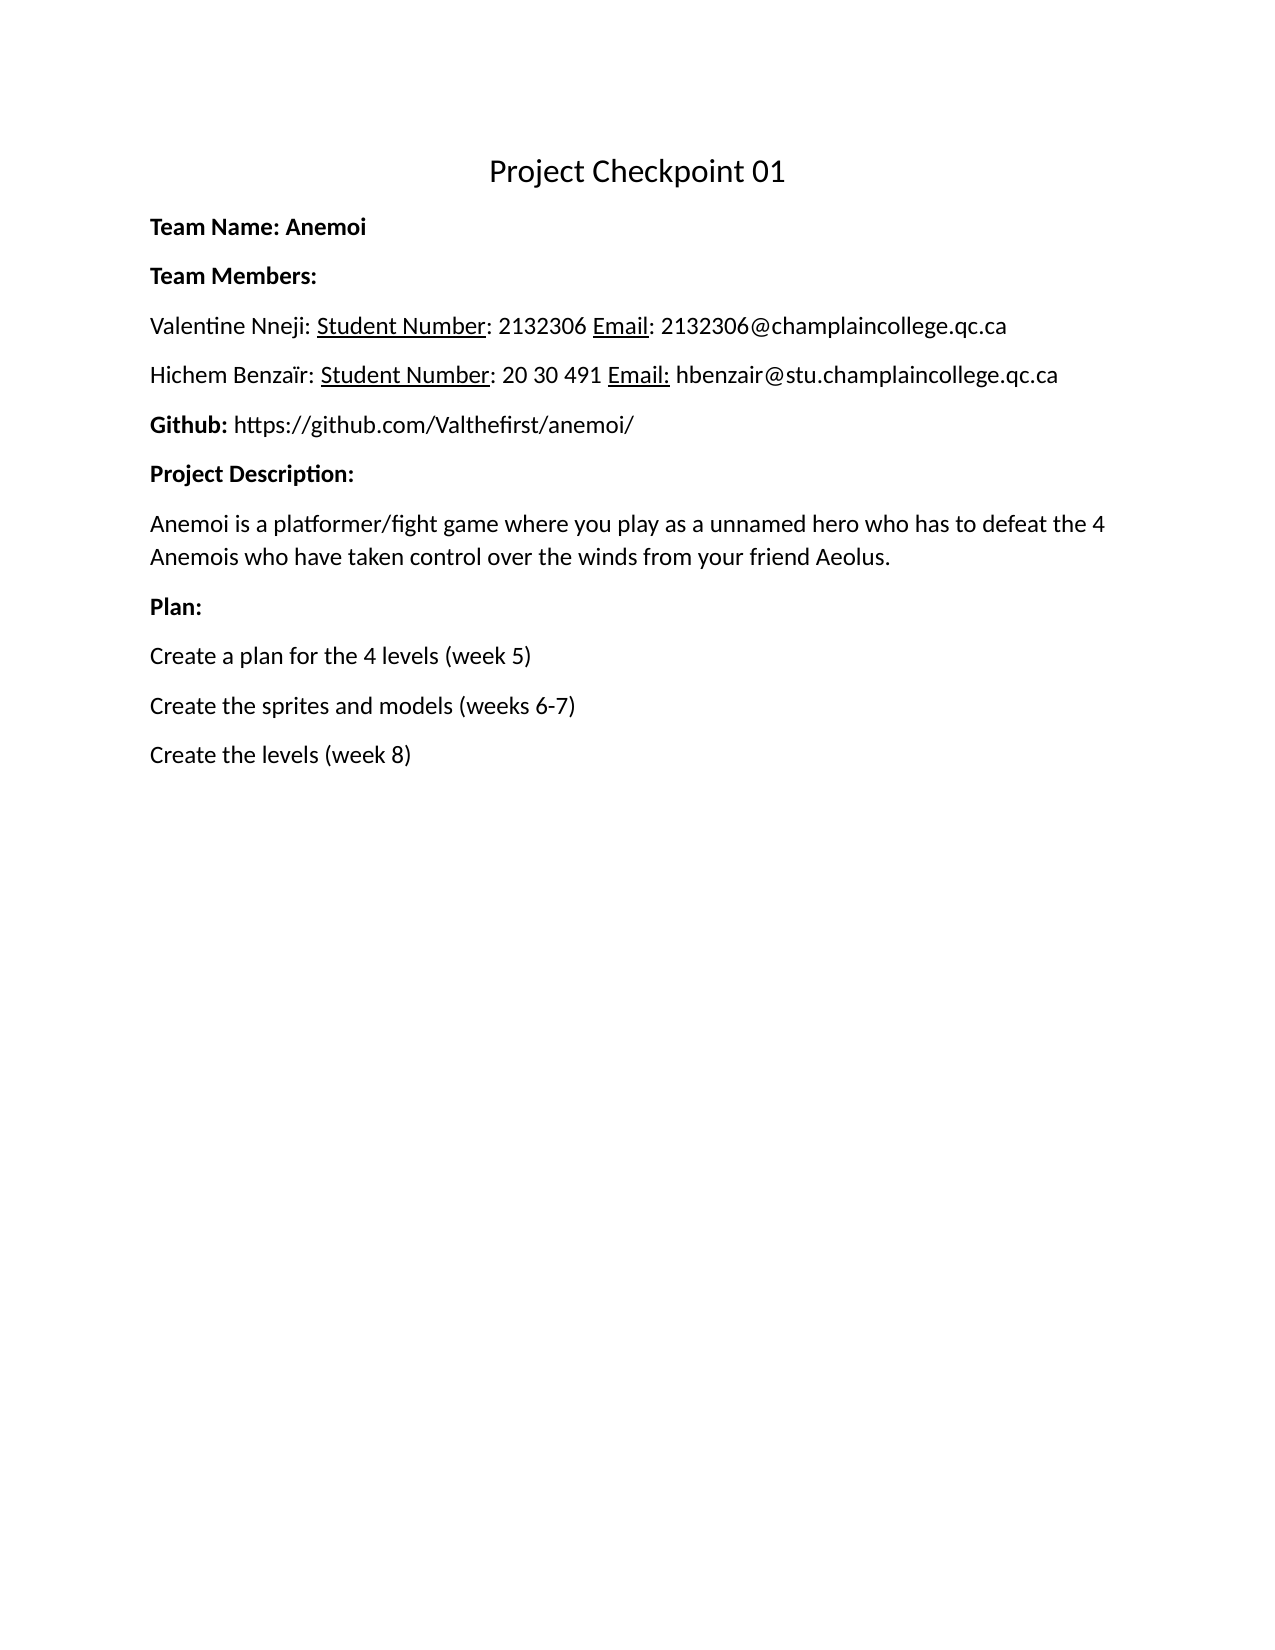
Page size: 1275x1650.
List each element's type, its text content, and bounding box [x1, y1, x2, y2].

text Valentine Nneji: Student Number: 2132306 Email: 2132306@champlaincollege.qc.ca [150, 310, 1125, 340]
text Create a plan for the 4 levels (week 5) [150, 640, 1125, 671]
text Plan: [150, 591, 1125, 621]
text Team Members: [150, 260, 1125, 291]
text Hichem Benzaïr: Student Number: 20 30 491 Email: hbenzair@stu.champlaincollege.qc.ca [150, 359, 1125, 390]
text Anemoi is a platformer/fight game where you play as a unnamed hero who has to defeat the 4 Anemois who have taken control over the winds from your friend Aeolus. [150, 508, 1125, 572]
text Create the sprites and models (weeks 6-7) [150, 690, 1125, 720]
text Project Description: [150, 458, 1125, 489]
text Create the levels (week 8) [150, 739, 1125, 770]
text Team Name: Anemoi [150, 211, 1125, 241]
text Project Checkpoint 01 [150, 150, 1125, 191]
text Github: https://github.com/Valthefirst/anemoi/ [150, 409, 1125, 439]
